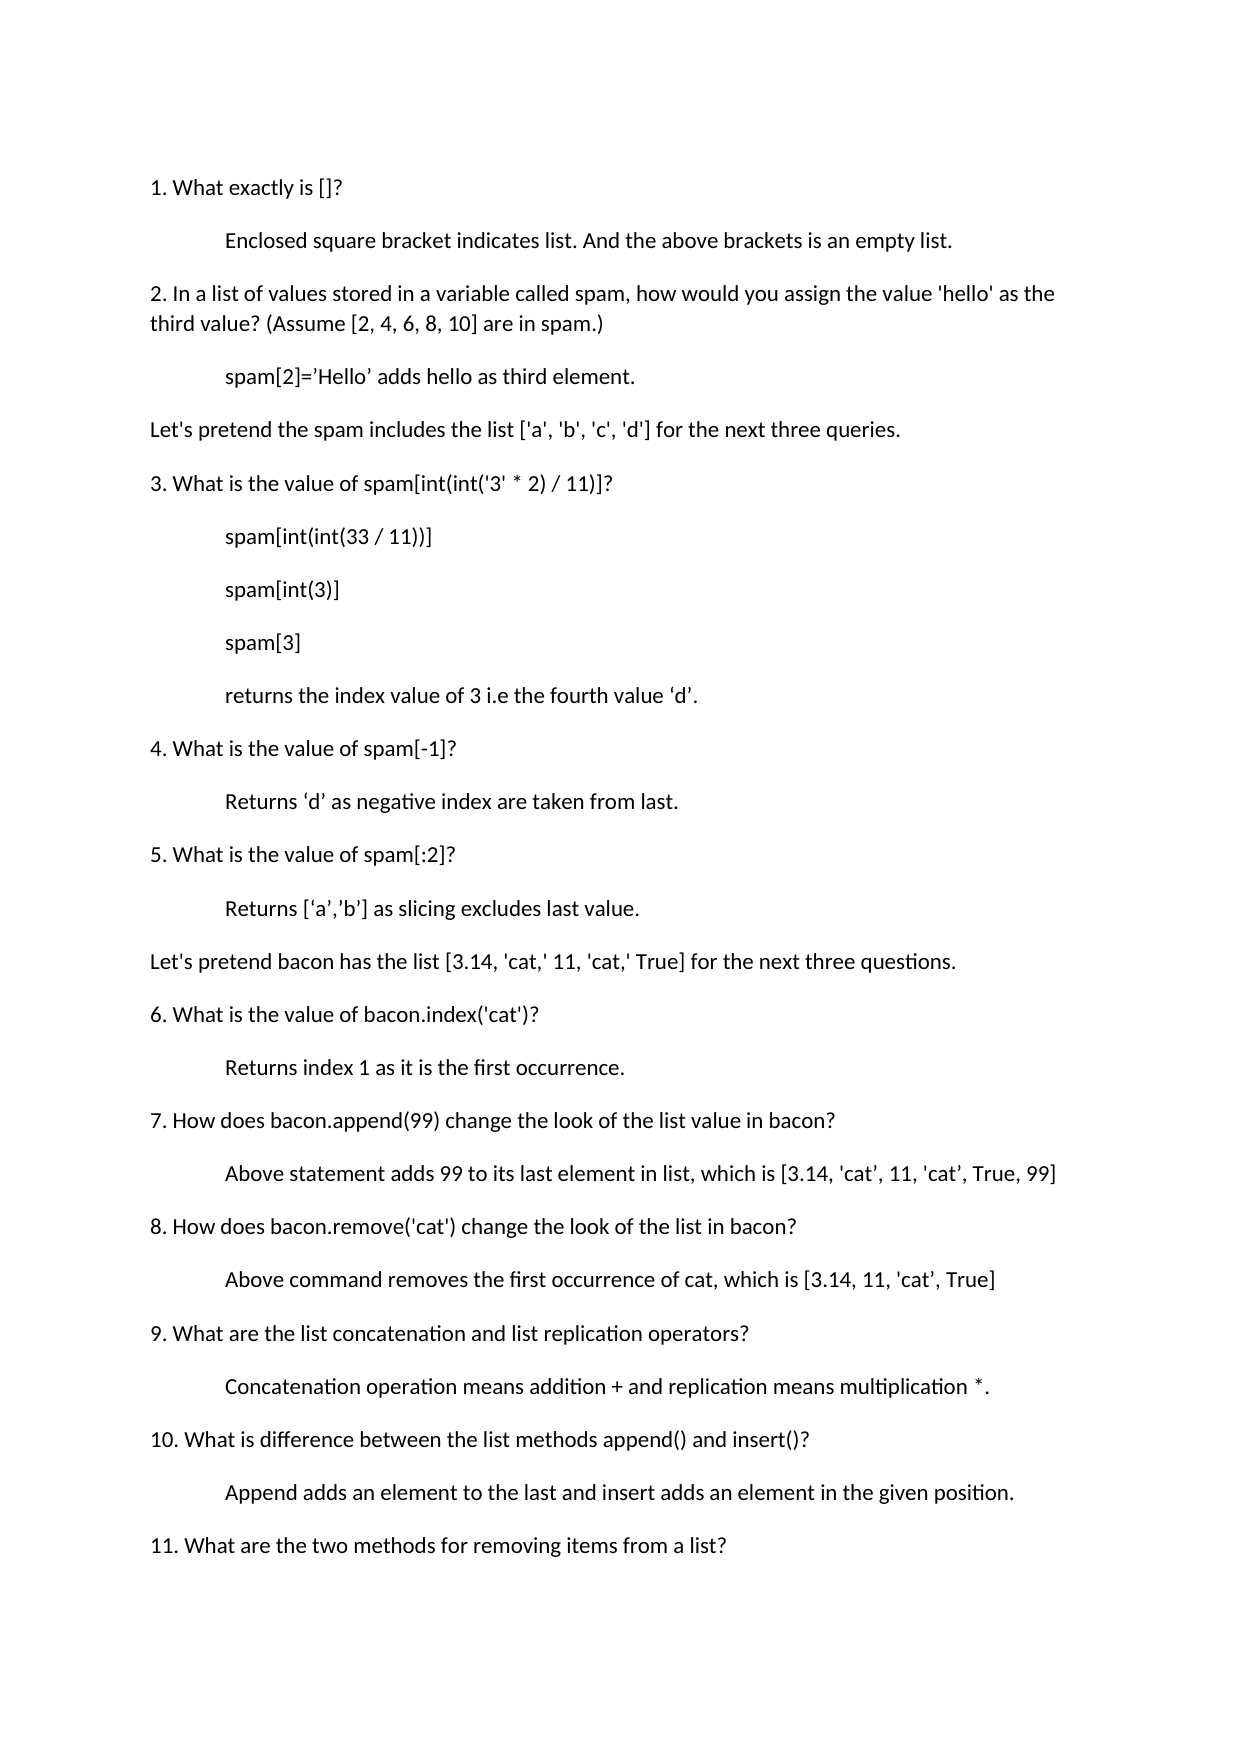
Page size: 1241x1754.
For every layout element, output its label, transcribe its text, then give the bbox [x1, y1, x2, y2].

text 9. What are the list concatenation and list replication operators? [150, 1319, 1090, 1347]
text spam[int(int(33 / 11))] [225, 522, 1090, 550]
text 4. What is the value of spam[-1]? [150, 734, 1090, 762]
text spam[int(3)] [225, 575, 1090, 603]
text spam[2]=’Hello’ adds hello as third element. [150, 362, 1090, 391]
text Enclosed square bracket indicates list. And the above brackets is an empty list. [150, 226, 1090, 254]
text Returns ‘d’ as negative index are taken from last. [150, 787, 1090, 816]
text Let's pretend the spam includes the list ['a', 'b', 'c', 'd'] for the next three queries. [150, 416, 1090, 444]
text 2. In a list of values stored in a variable called spam, how would you assign the value 'hello' as the third value? (Assume [2, 4, 6, 8, 10] are in spam.) [150, 279, 1090, 337]
text Above command removes the first occurrence of cat, which is [3.14, 11, 'cat’, True] [150, 1266, 1090, 1294]
text 3. What is the value of spam[int(int('3' * 2) / 11)]? [150, 469, 1090, 497]
text returns the index value of 3 i.e the fourth value ‘d’. [225, 681, 1090, 709]
text Returns [‘a’,’b’] as slicing excludes last value. [150, 894, 1090, 922]
text Append adds an element to the last and insert adds an element in the given position. [150, 1478, 1090, 1506]
text 8. How does bacon.remove('cat') change the look of the list in bacon? [150, 1212, 1090, 1241]
text 11. What are the two methods for removing items from a list? [150, 1531, 1090, 1559]
text 10. What is difference between the list methods append() and insert()? [150, 1425, 1090, 1453]
text Returns index 1 as it is the first occurrence. [150, 1053, 1090, 1081]
text 1. What exactly is []? [150, 173, 1090, 201]
text Concatenation operation means addition + and replication means multiplication *. [150, 1372, 1090, 1400]
text Above statement adds 99 to its last element in list, which is [3.14, 'cat’, 11, 'cat’, True, 99] [150, 1159, 1090, 1187]
text 6. What is the value of bacon.index('cat')? [150, 1000, 1090, 1028]
text Let's pretend bacon has the list [3.14, 'cat,' 11, 'cat,' True] for the next three questions. [150, 947, 1090, 975]
text 5. What is the value of spam[:2]? [150, 841, 1090, 869]
text 7. How does bacon.append(99) change the look of the list value in bacon? [150, 1106, 1090, 1134]
text spam[3] [225, 628, 1090, 656]
